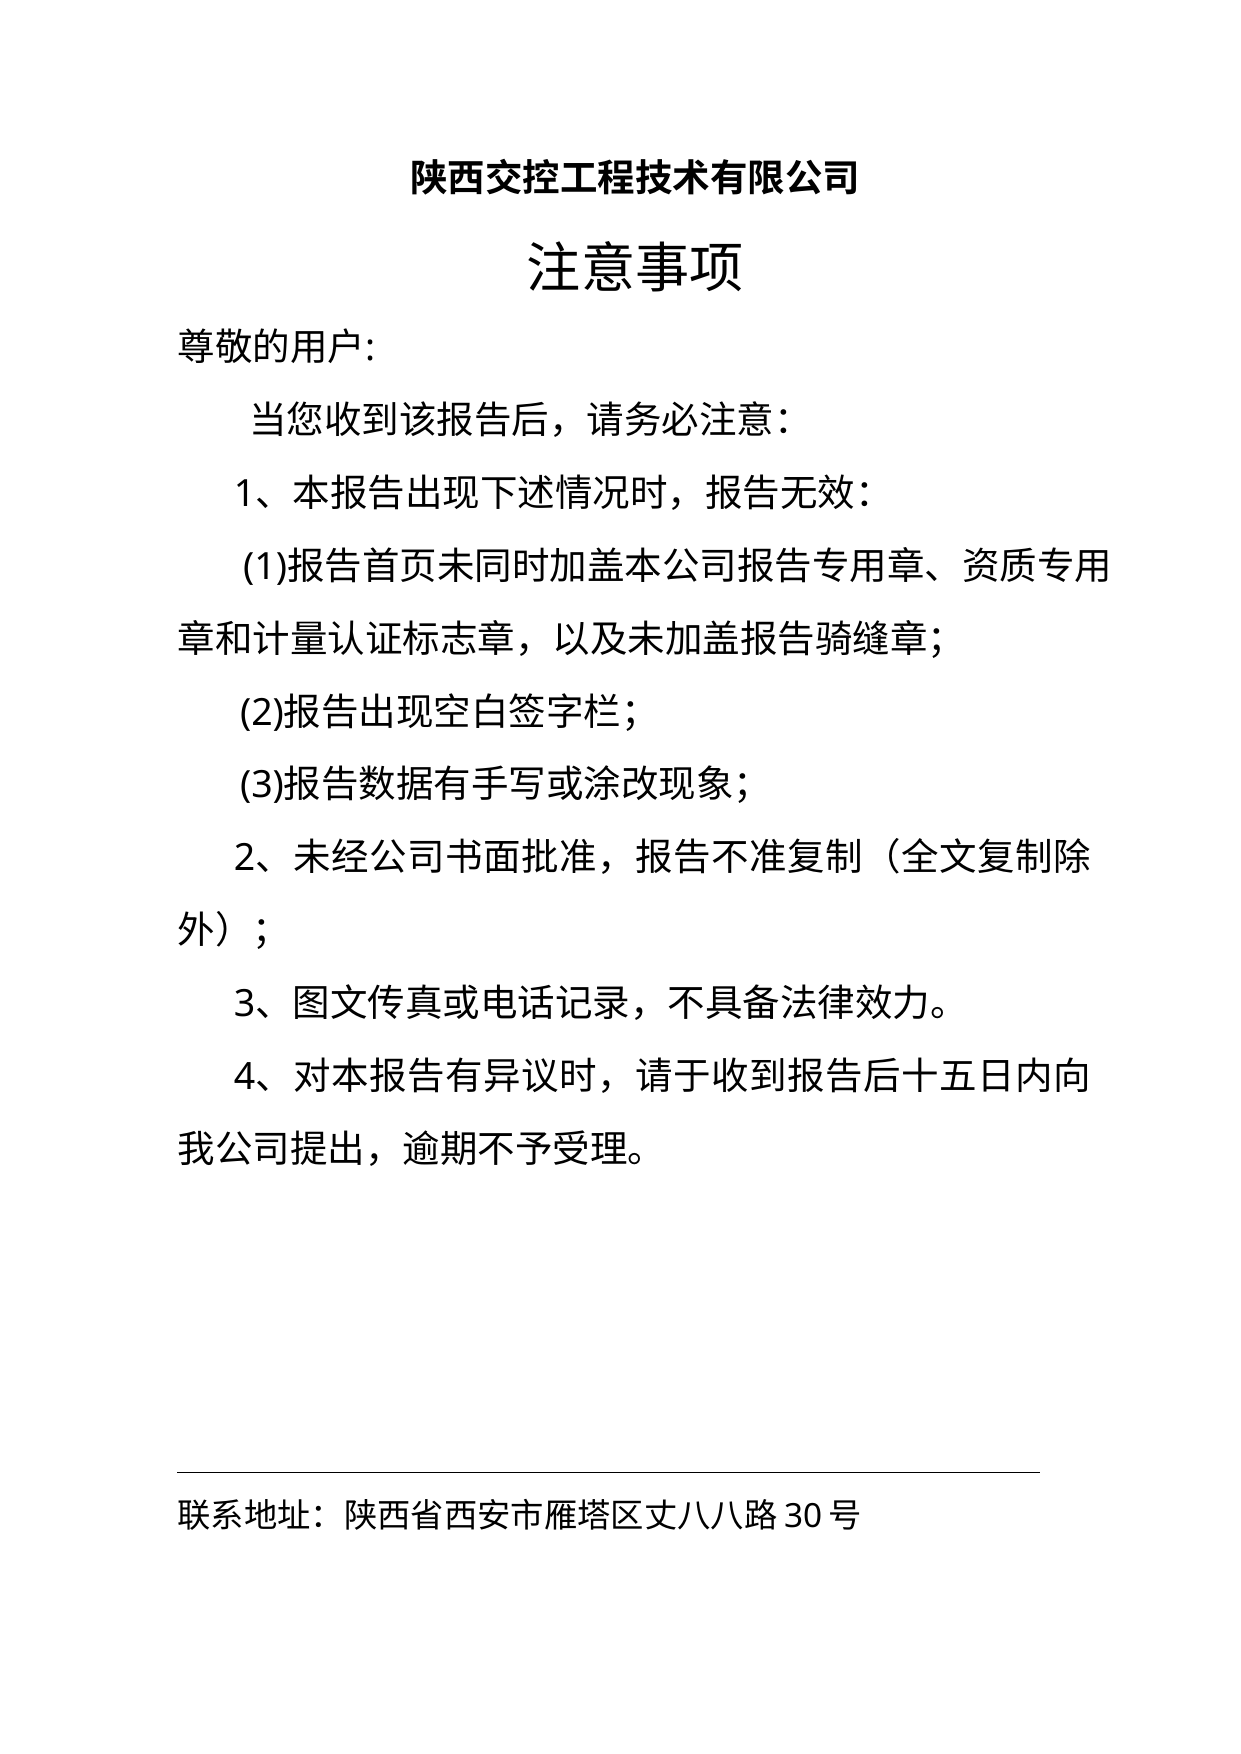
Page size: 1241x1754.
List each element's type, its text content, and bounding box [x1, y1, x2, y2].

text 联系地址：陕西省西安市雁塔区丈八八路30号 [177, 1469, 1092, 1542]
text 陕西交控工程技术有限公司 [177, 148, 1092, 202]
text 尊敬的用户: [177, 302, 1092, 375]
text (2)报告出现空白签字栏； [221, 667, 1092, 739]
text (1)报告首页未同时加盖本公司报告专用章、资质专用 [177, 521, 1179, 594]
text 章和计量认证标志章，以及未加盖报告骑缝章； [177, 594, 1179, 667]
text 当您收到该报告后，请务必注意： [177, 375, 1092, 448]
text 4、对本报告有异议时，请于收到报告后十五日内向我公司提出，逾期不予受理。 [177, 1031, 1092, 1177]
text 注意事项 [177, 229, 1092, 302]
text 1、本报告出现下述情况时，报告无效： [177, 448, 1092, 521]
text 3、图文传真或电话记录，不具备法律效力。 [177, 958, 1092, 1031]
text 2、未经公司书面批准，报告不准复制（全文复制除外）； [177, 812, 1092, 958]
text (3)报告数据有手写或涂改现象； [221, 739, 1092, 812]
